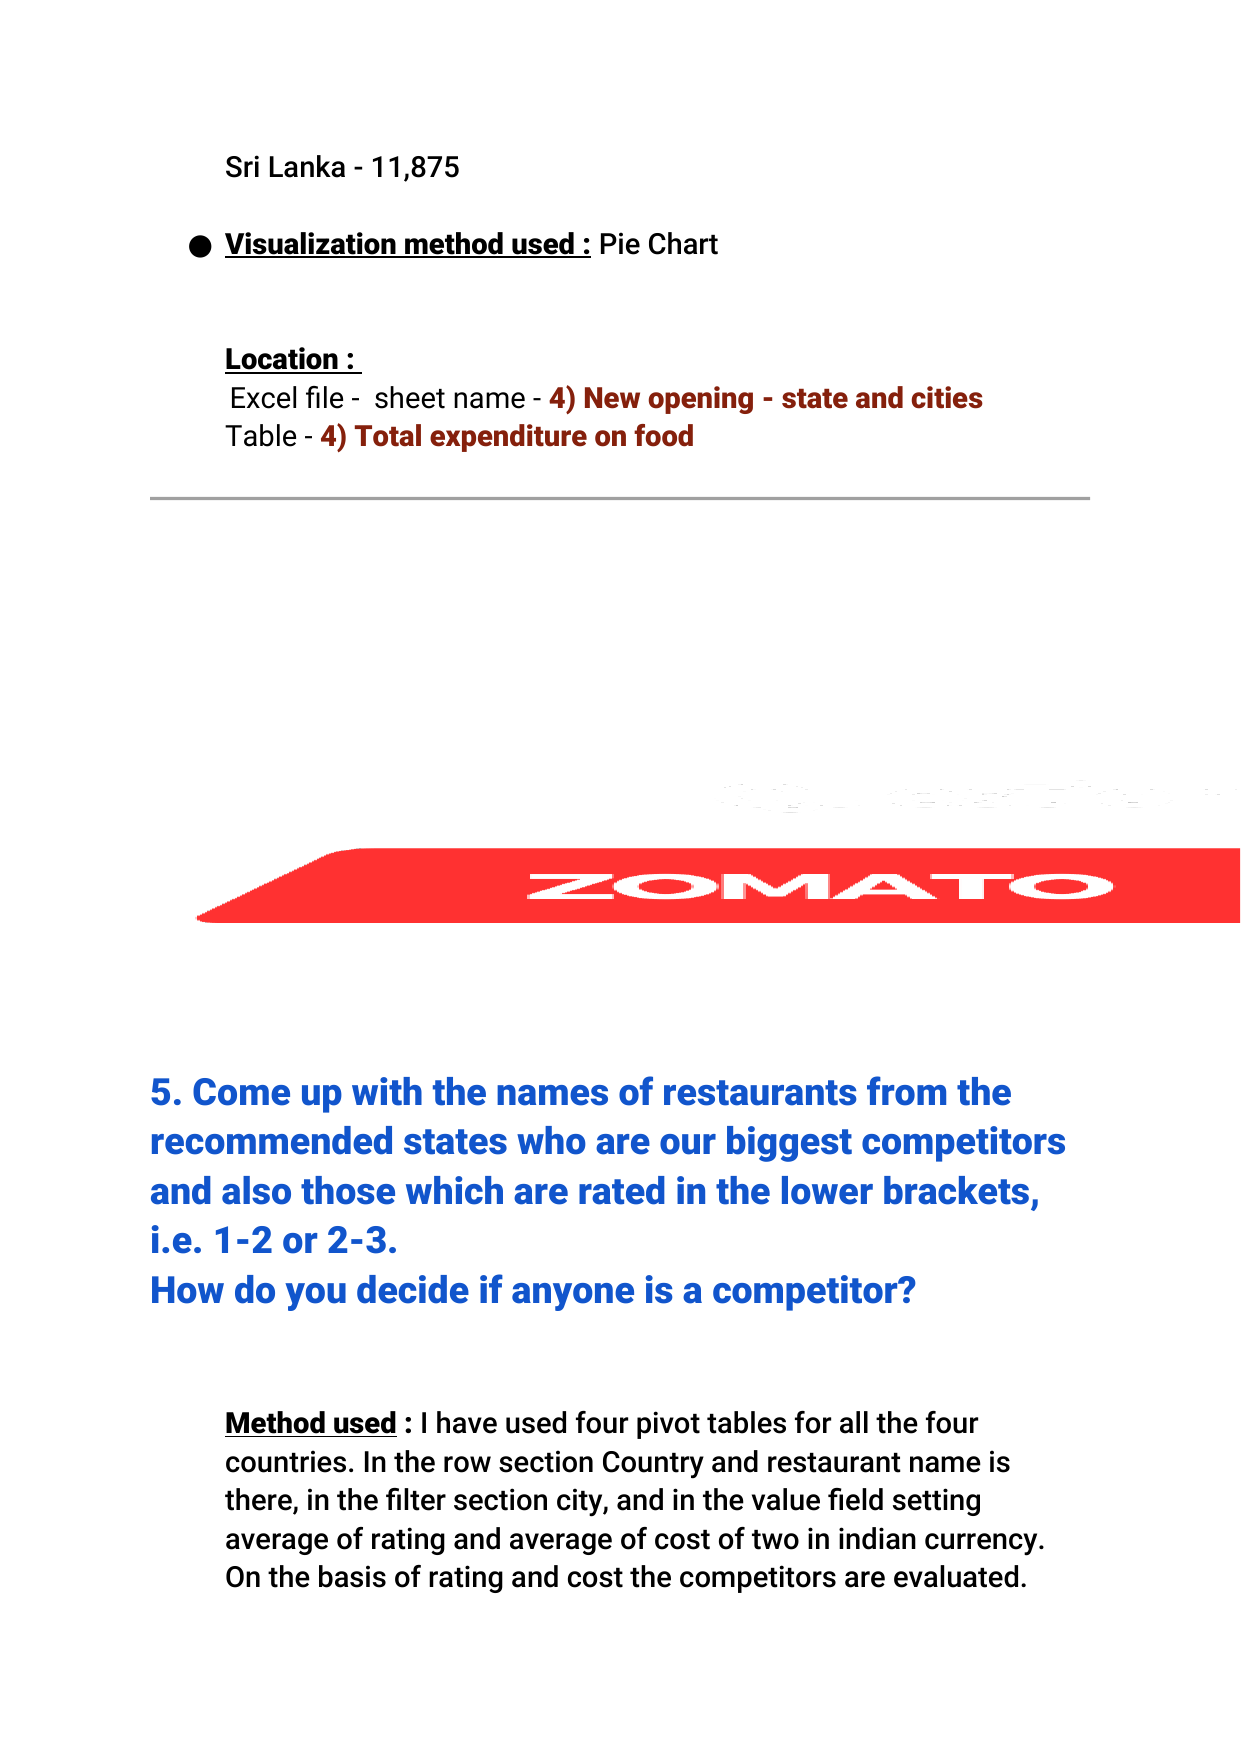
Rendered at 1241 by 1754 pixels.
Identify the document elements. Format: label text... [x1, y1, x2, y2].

text Method used : I have used four pivot tables for all the four countries. In the row section Country and restaurant name is there, in the filter section city, and in the value field setting average of rating and average of cost of two in indian currency. [225, 1406, 1090, 1556]
text On the basis of rating and cost the competitors are evaluated. [225, 1561, 1090, 1595]
text How do you decide if anyone is a competitor? [150, 1269, 1090, 1313]
text Table - 4) Total expenditure on food [225, 420, 1090, 454]
text Sri Lanka - 11,875 [225, 150, 1090, 184]
picture [183, 772, 1241, 923]
list Visualization method used : Pie Chart [187, 227, 1090, 261]
text Location : [225, 343, 1090, 377]
text Excel file - sheet name - 4) New opening - state and cities [150, 381, 1090, 415]
